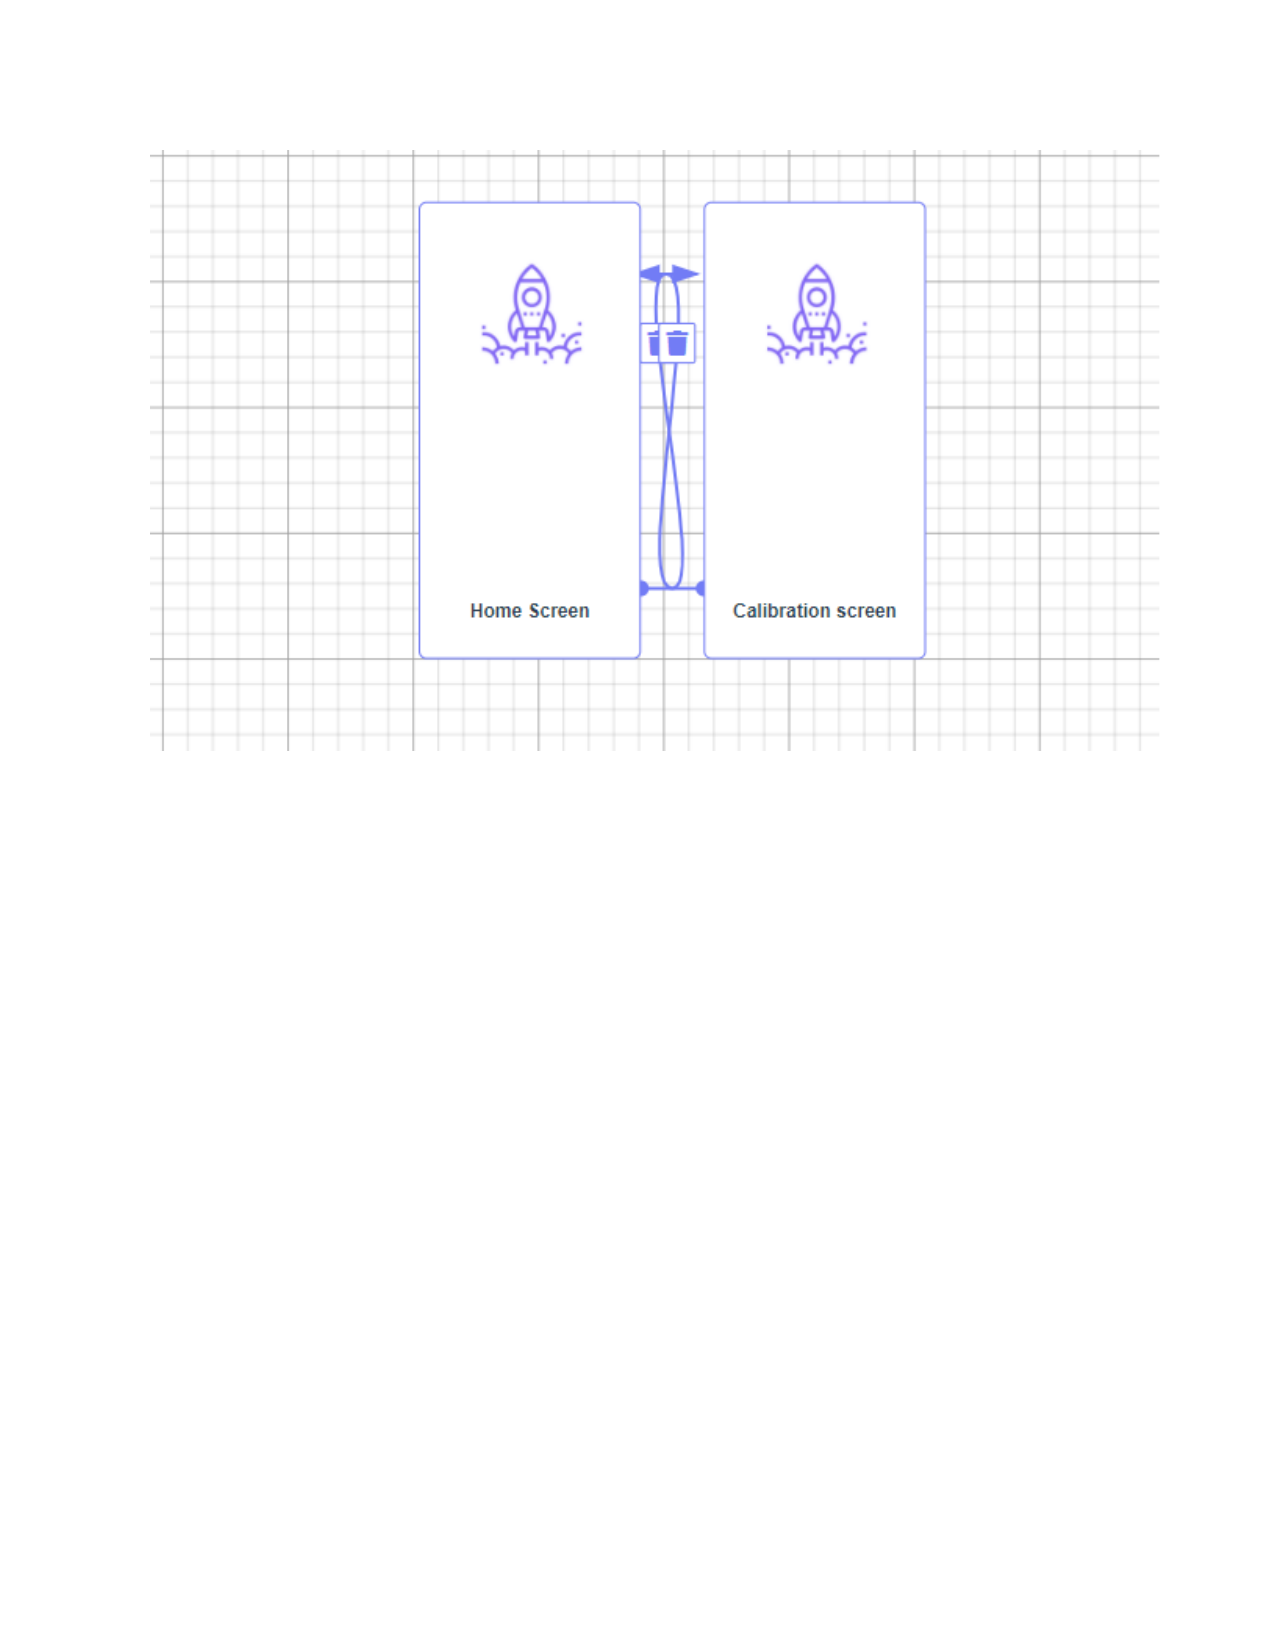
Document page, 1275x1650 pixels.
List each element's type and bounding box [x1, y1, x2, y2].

picture [150, 150, 1160, 751]
